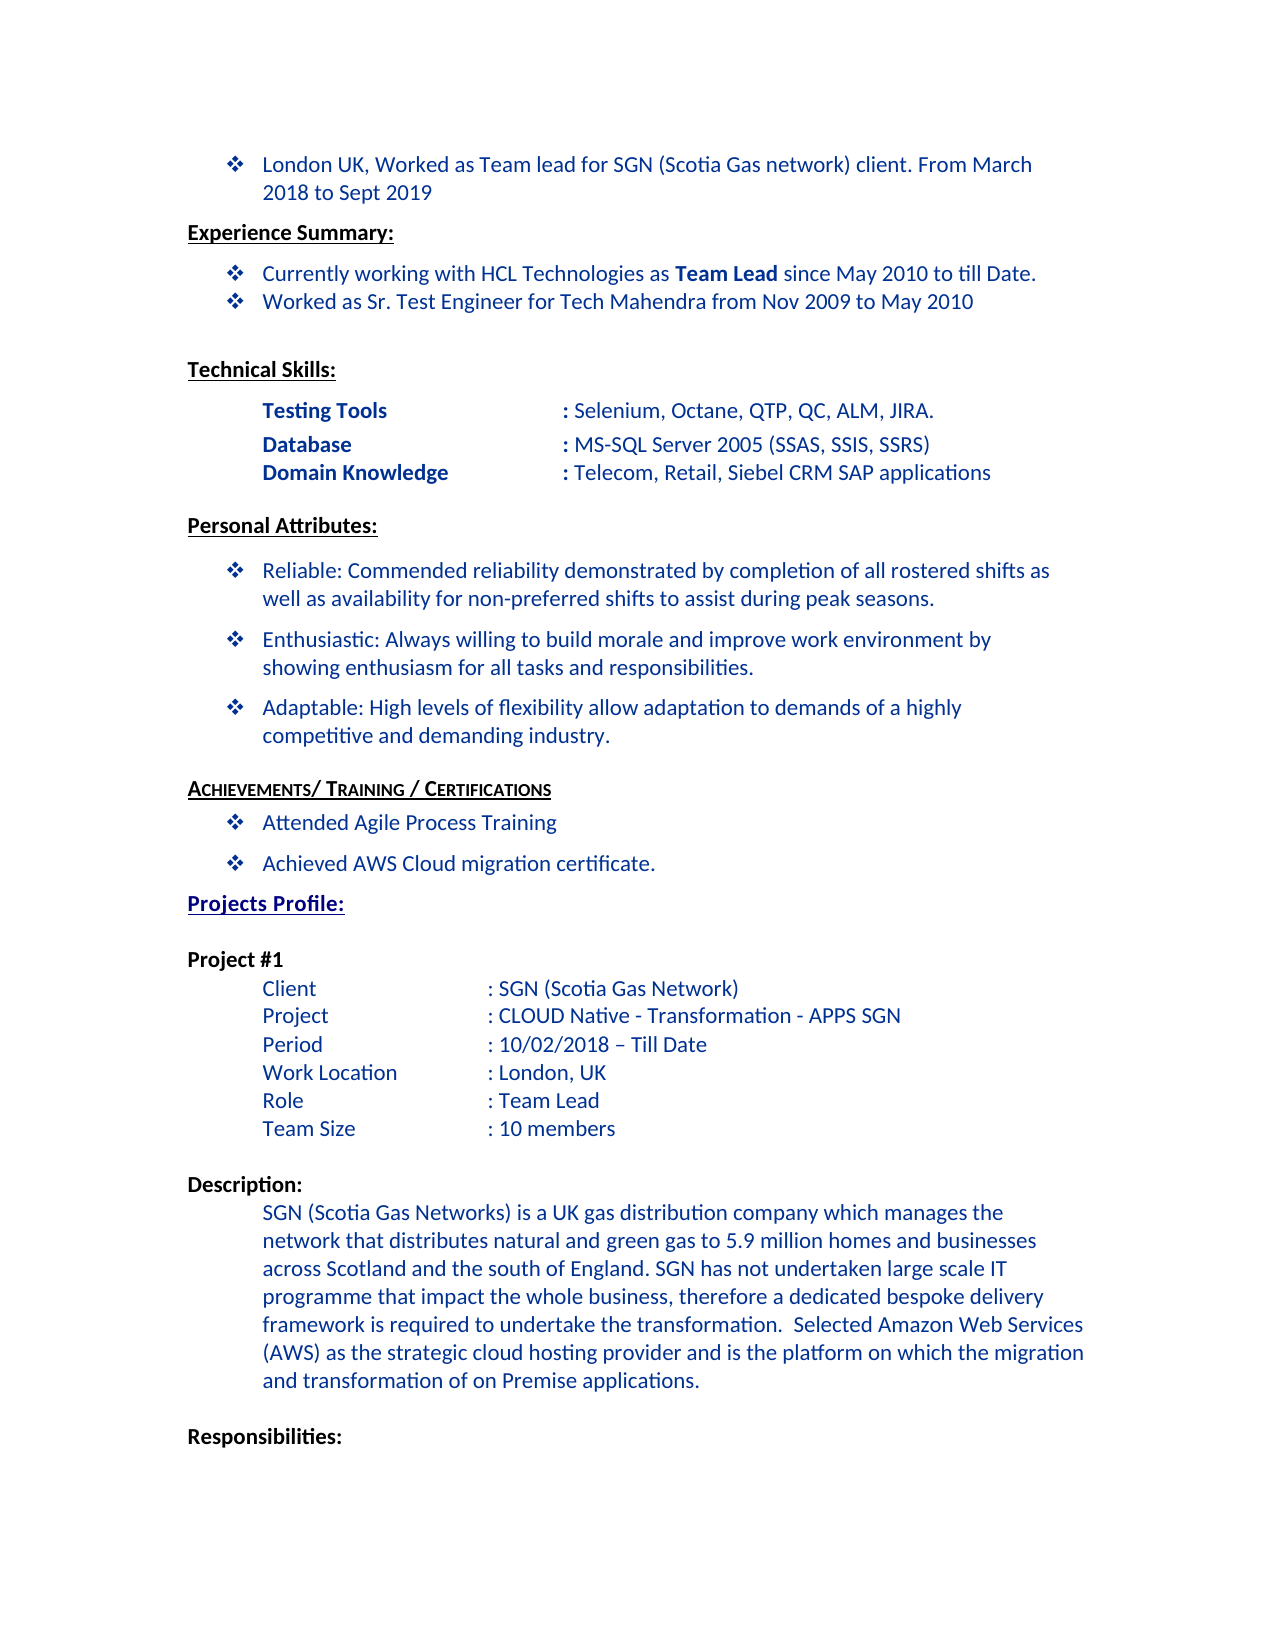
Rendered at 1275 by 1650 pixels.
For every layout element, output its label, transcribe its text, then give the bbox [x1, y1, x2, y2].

list Enthusiastic: Always willing to build morale and improve work environment by showing enthusiasm for all tasks and responsibilities. [225, 625, 1069, 681]
title Database : MS-SQL Server 2005 (SSAS, SSIS, SSRS) [262, 430, 1087, 458]
list Currently working with HCL Technologies as Team Lead since May 2010 to till Date. [225, 259, 1069, 287]
subtitle Achievements/ Training / Certifications [187, 774, 1087, 802]
list Adaptable: High levels of flexibility allow adaptation to demands of a highly competitive and demanding industry. [225, 693, 1069, 749]
title SGN (Scotia Gas Networks) is a UK gas distribution company which manages the network that distributes natural and green gas to 5.9 million homes and businesses across Scotland and the south of England. SGN has not undertaken large scale IT programme that impact the whole business, therefore a dedicated bespoke delivery framework is required to undertake the transformation. Selected Amazon Web Services (AWS) as the strategic cloud hosting provider and is the platform on which the migration and transformation of on Premise applications. [262, 1198, 1087, 1394]
text Technical Skills: [187, 356, 1087, 384]
title Description: [187, 1170, 1087, 1198]
list Attended Agile Process Training [225, 808, 1069, 837]
title Project #1 [187, 946, 1087, 974]
text Experience Summary: [187, 218, 1087, 247]
list Reliable: Commended reliability demonstrated by completion of all rostered shifts as well as availability for non-preferred shifts to assist during peak seasons. [225, 556, 1069, 612]
title Team Size : 10 members [262, 1114, 1087, 1142]
text Personal Attributes: [187, 511, 1087, 539]
list Worked as Sr. Test Engineer for Tech Mahendra from Nov 2009 to May 2010 [225, 287, 1069, 315]
text Testing Tools : Selenium, Octane, QTP, QC, ALM, JIRA. [187, 396, 1087, 424]
title Role : Team Lead [262, 1086, 1087, 1114]
title Period : 10/02/2018 – Till Date [262, 1030, 1087, 1058]
list London UK, Worked as Team lead for SGN (Scotia Gas network) client. From March 2018 to Sept 2019 [225, 150, 1069, 206]
title Responsibilities: [187, 1422, 1087, 1450]
list Achieved AWS Cloud migration certificate. [225, 849, 1069, 877]
title Client : SGN (Scotia Gas Network) [262, 974, 1087, 1002]
title Work Location : London, UK [262, 1058, 1087, 1086]
subtitle Projects Profile: [187, 889, 1087, 918]
text Domain Knowledge : Telecom, Retail, Siebel CRM SAP applications [187, 458, 1087, 486]
title Project : CLOUD Native - Transformation - APPS SGN [262, 1002, 1087, 1030]
